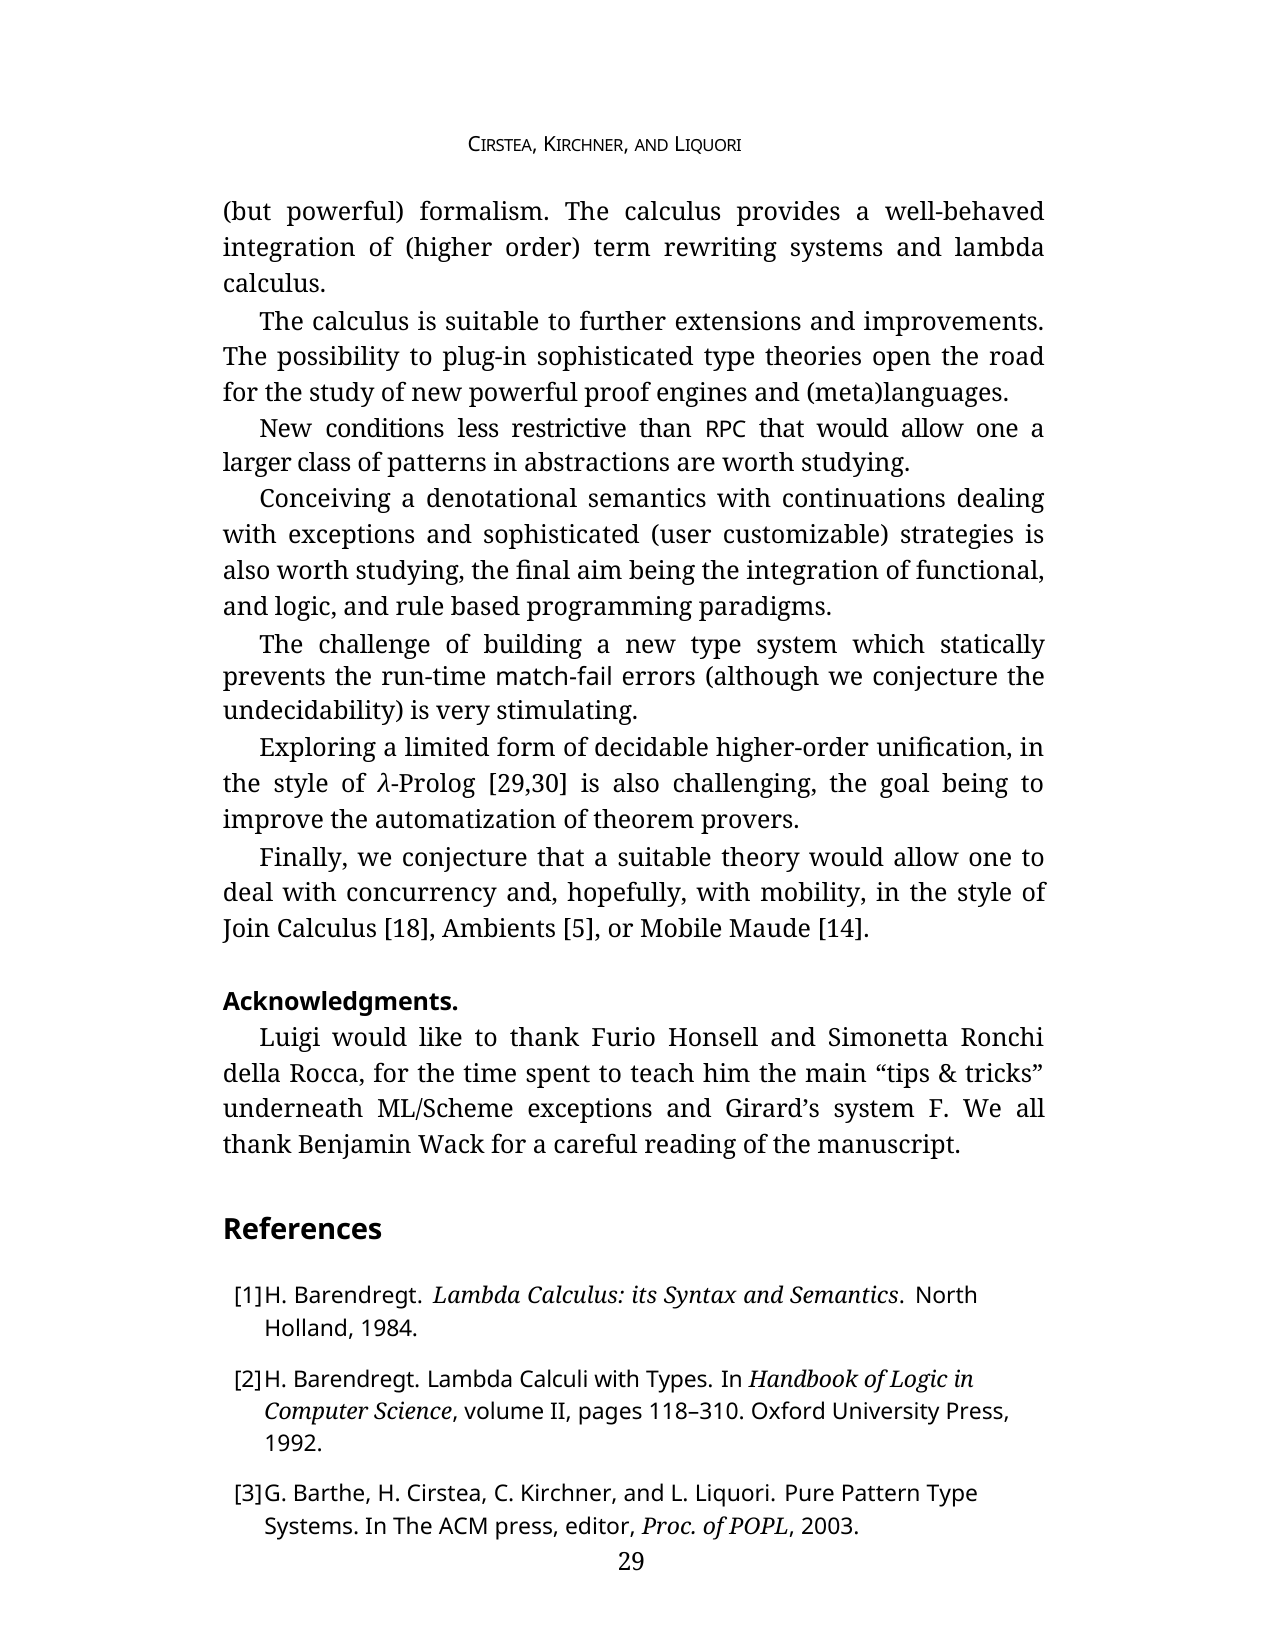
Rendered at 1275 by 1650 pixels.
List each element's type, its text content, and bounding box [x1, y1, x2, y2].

text Exploring a limited form of decidable higher-order unification, in the style of λ-Prolog [29,30] is also challenging, the goal being to improve the automatization of theorem provers. [223, 730, 1045, 836]
list G. Barthe, H. Cirstea, C. Kirchner, and L. Liquori. Pure Pattern Type Systems. In The ACM press, editor, Proc. of POPL, 2003. [234, 1477, 1045, 1541]
text (but powerful) formalism. The calculus provides a well-behaved integration of (higher order) term rewriting systems and lambda calculus. [223, 194, 1045, 299]
text New conditions less restrictive than RPC that would allow one a larger class of patterns in abstractions are worth studying. [223, 411, 1045, 479]
list H. Barendregt. Lambda Calculus: its Syntax and Semantics. North Holland, 1984. [234, 1279, 1045, 1343]
subtitle References [223, 1208, 1096, 1248]
list H. Barendregt. Lambda Calculi with Types. In Handbook of Logic in Computer Science, volume II, pages 118–310. Oxford University Press, 1992. [234, 1362, 1045, 1458]
text Finally, we conjecture that a suitable theory would allow one to deal with concurrency and, hopefully, with mobility, in the style of Join Calculus [18], Ambients [5], or Mobile Maude [14]. [223, 839, 1045, 945]
text The challenge of building a new type system which statically prevents the run-time match-fail errors (although we conjecture the undecidability) is very stimulating. [223, 626, 1045, 727]
text Acknowledgments. [223, 983, 1096, 1017]
text Conceiving a denotational semantics with continuations dealing with exceptions and sophisticated (user customizable) strategies is also worth studying, the final aim being the integration of functional, and logic, and rule based programming paradigms. [223, 481, 1045, 622]
text The calculus is suitable to further extensions and improvements. The possibility to plug-in sophisticated type theories open the road for the study of new powerful proof engines and (meta)languages. [223, 303, 1045, 409]
text Luigi would like to thank Furio Honsell and Simonetta Ronchi della Rocca, for the time spent to teach him the main “tips & tricks” underneath ML/Scheme exceptions and Girard’s system F. We all thank Benjamin Wack for a careful reading of the manuscript. [223, 1019, 1045, 1161]
